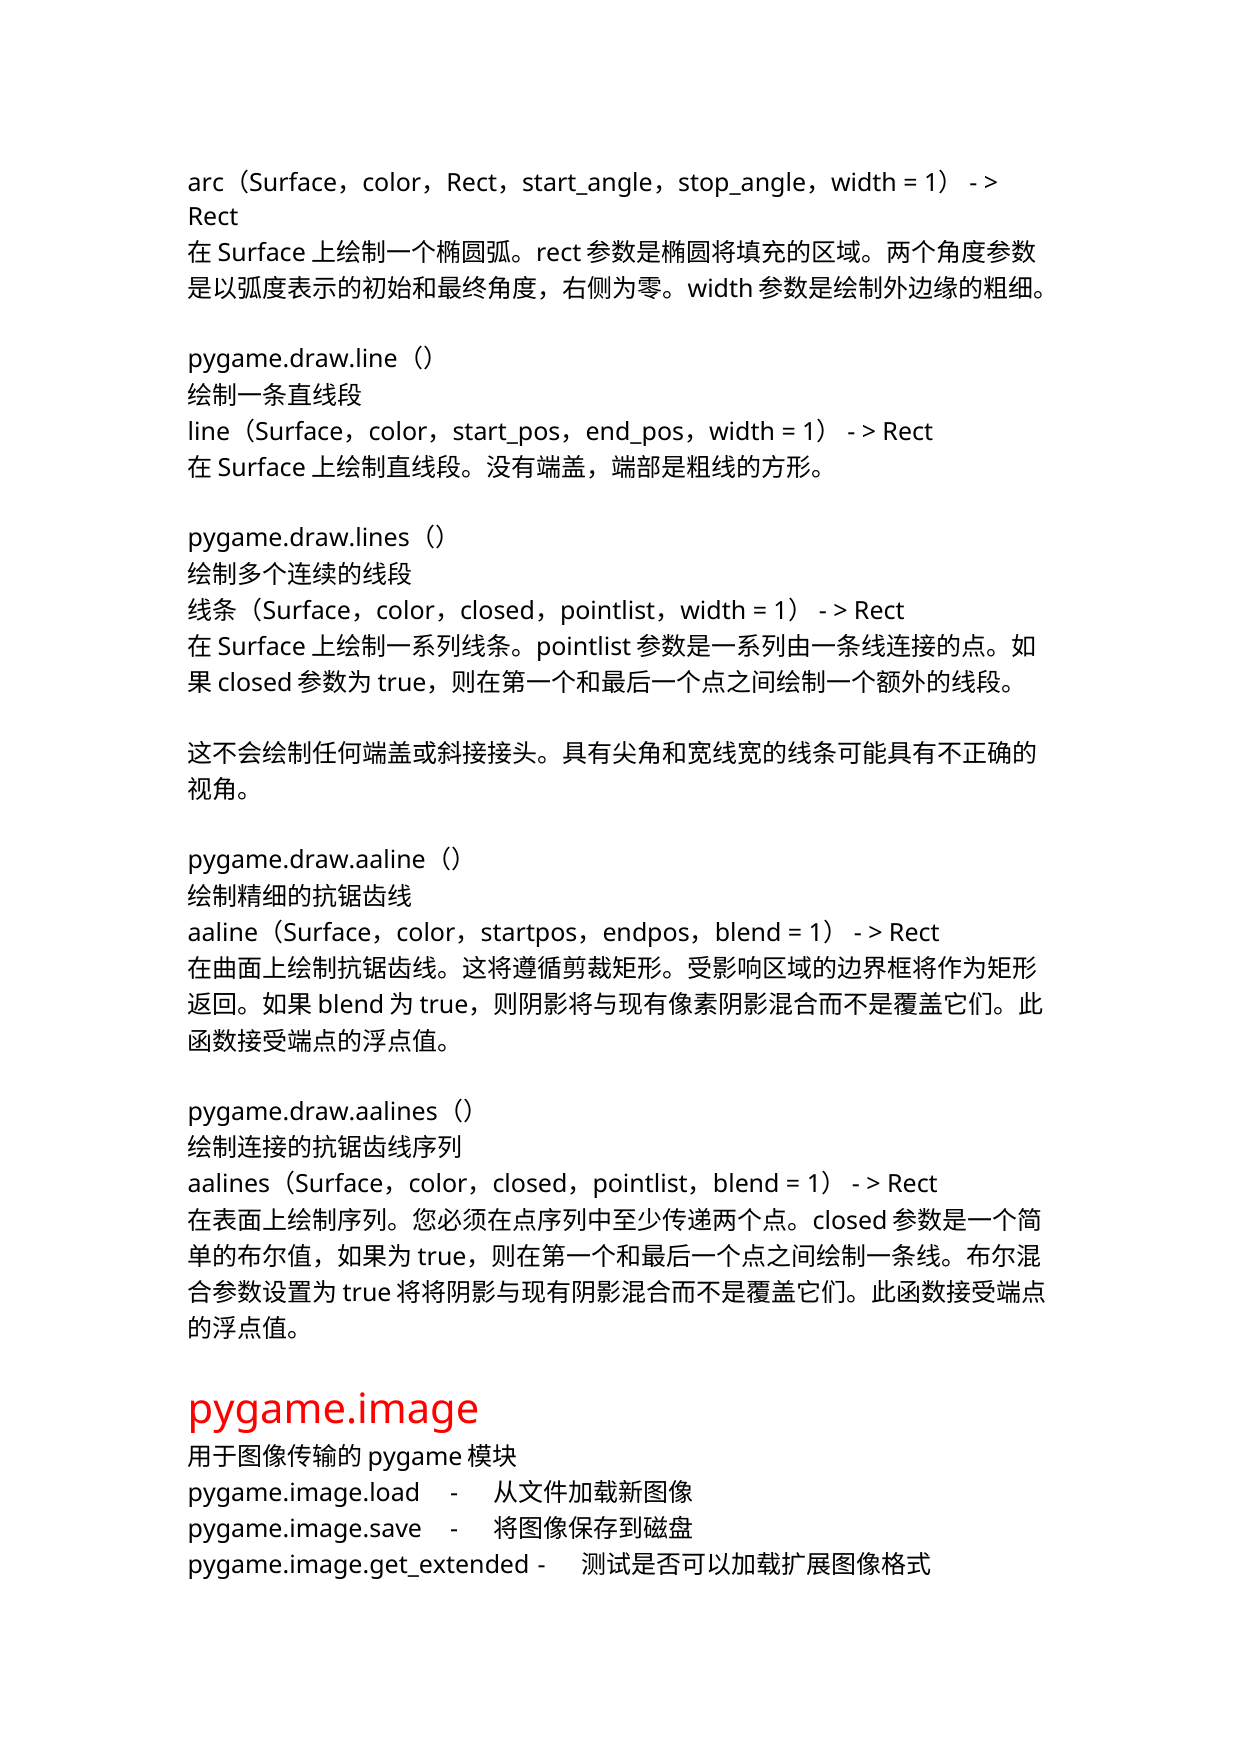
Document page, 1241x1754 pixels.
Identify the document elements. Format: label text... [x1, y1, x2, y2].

text 在曲面上绘制抗锯齿线。这将遵循剪裁矩形。受影响区域的边界框将作为矩形返回。如果blend为true，则阴影将与现有像素阴影混合而不是覆盖它们。此函数接受端点的浮点值。 [187, 948, 1053, 1057]
text pygame.draw.line（） [187, 339, 1053, 375]
text aalines（Surface，color，closed，pointlist，blend = 1） - > Rect [187, 1164, 1053, 1200]
text 用于图像传输的pygame模块 [187, 1436, 1053, 1472]
text 绘制一条直线段 [187, 375, 1053, 411]
text pygame.draw.aalines（） [187, 1091, 1053, 1128]
text 线条（Surface，color，closed，pointlist，width = 1） - > Rect [187, 590, 1053, 627]
text aaline（Surface，color，startpos，endpos，blend = 1） - > Rect [187, 912, 1053, 948]
text line（Surface，color，start_pos，end_pos，width = 1） - > Rect [187, 411, 1053, 448]
text 在表面上绘制序列。您必须在点序列中至少传递两个点。closed参数是一个简单的布尔值，如果为true，则在第一个和最后一个点之间绘制一条线。布尔混合参数设置为true将将阴影与现有阴影混合而不是覆盖它们。此函数接受端点的浮点值。 [187, 1200, 1053, 1345]
text 绘制连接的抗锯齿线序列 [187, 1128, 1053, 1164]
text 绘制多个连续的线段 [187, 554, 1053, 590]
text pygame.image.save - 将图像保存到磁盘 [187, 1508, 1053, 1545]
text 在Surface上绘制一系列线条。pointlist参数是一系列由一条线连接的点。如果closed参数为true，则在第一个和最后一个点之间绘制一个额外的线段。 [187, 627, 1053, 699]
text pygame.image.get_extended - 测试是否可以加载扩展图像格式 [187, 1545, 1053, 1581]
text pygame.image [187, 1379, 1053, 1436]
text 绘制精细的抗锯齿线 [187, 876, 1053, 912]
text pygame.draw.lines（） [187, 518, 1053, 554]
text 在Surface上绘制一个椭圆弧。rect参数是椭圆将填充的区域。两个角度参数是以弧度表示的初始和最终角度，右侧为零。width参数是绘制外边缘的粗细。 [187, 232, 1053, 305]
text 这不会绘制任何端盖或斜接接头。具有尖角和宽线宽的线条可能具有不正确的视角。 [187, 733, 1053, 806]
text arc（Surface，color，Rect，start_angle，stop_angle，width = 1） - > Rect [187, 162, 1053, 232]
text pygame.image.load - 从文件加载新图像 [187, 1472, 1053, 1508]
text pygame.draw.aaline（） [187, 840, 1053, 876]
text 在Surface上绘制直线段。没有端盖，端部是粗线的方形。 [187, 448, 1053, 484]
